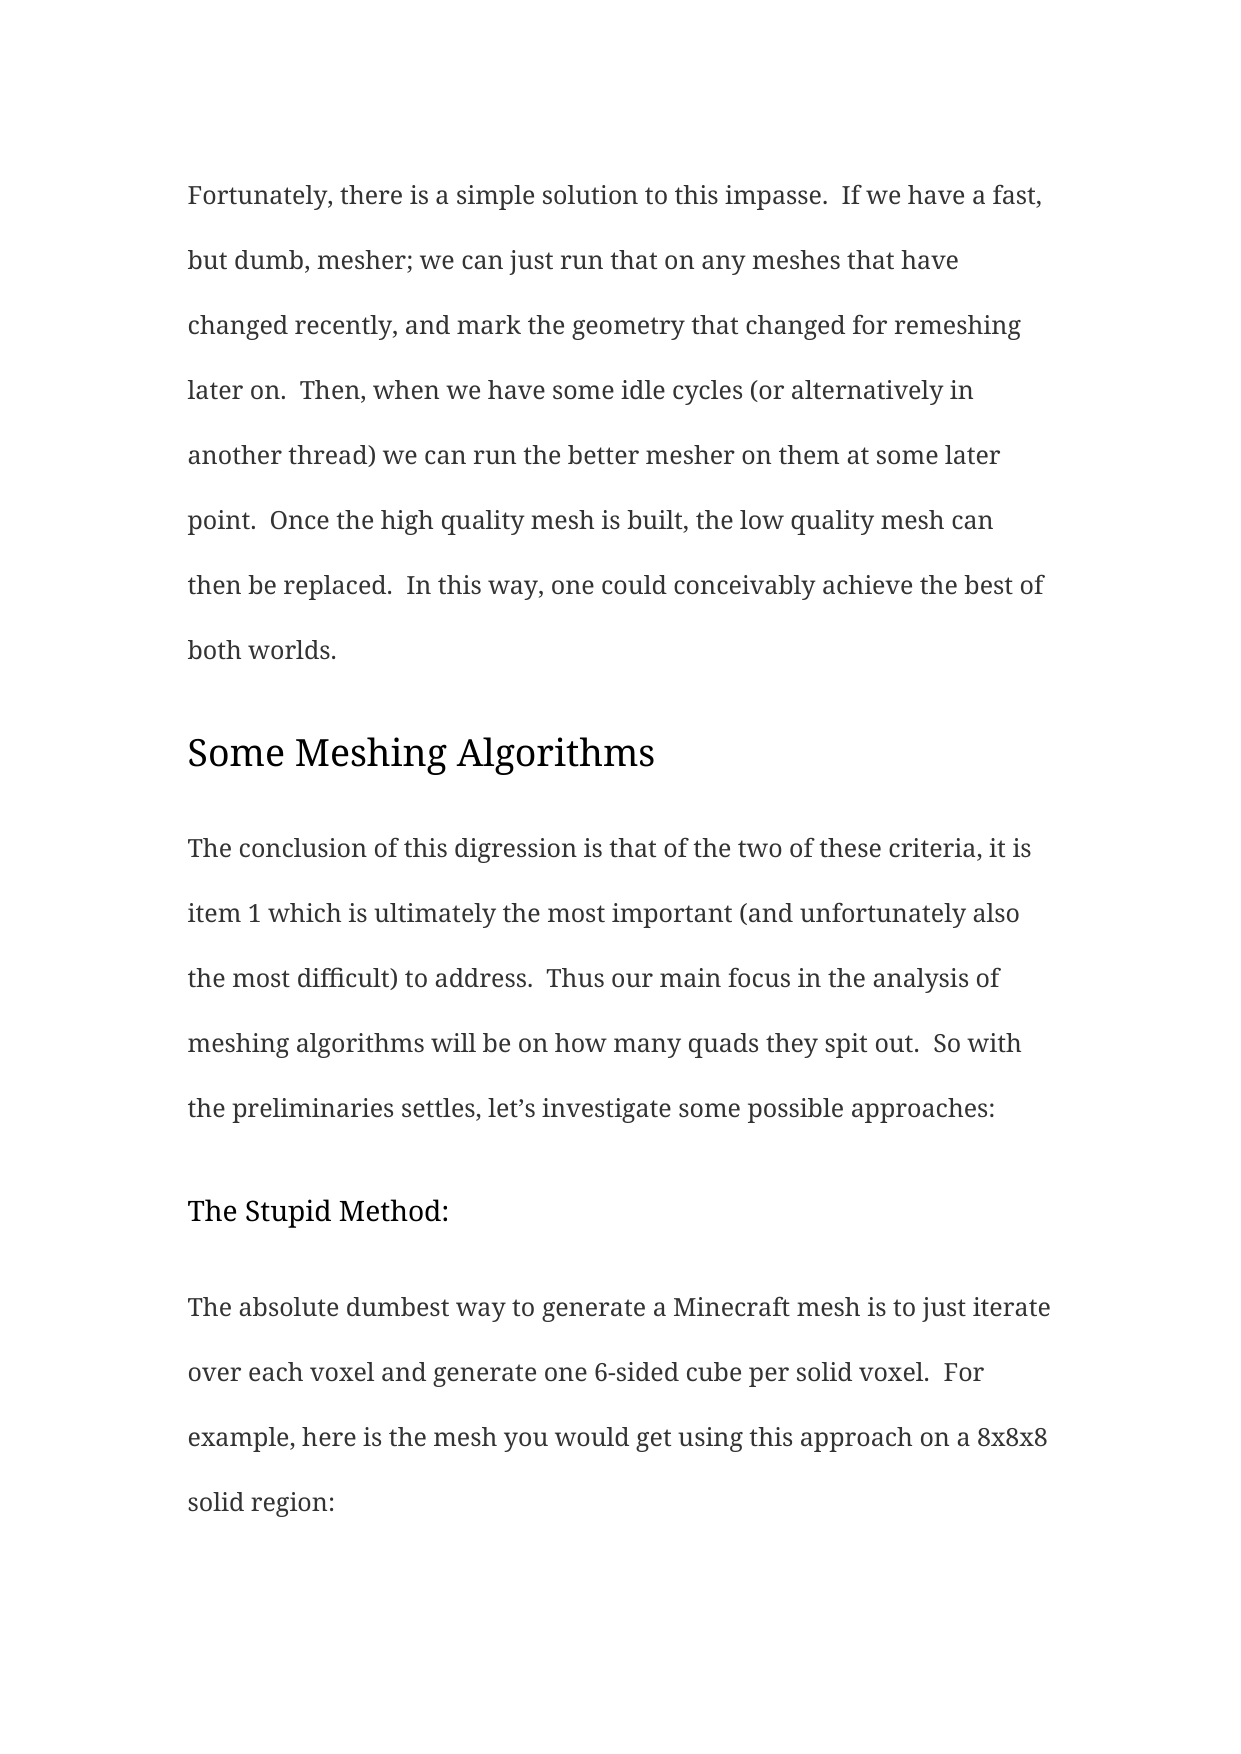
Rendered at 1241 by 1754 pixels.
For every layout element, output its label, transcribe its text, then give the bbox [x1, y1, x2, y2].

text The absolute dumbest way to generate a Minecraft mesh is to just iterate over each voxel and generate one 6-sided cube per solid voxel. For example, here is the mesh you would get using this approach on a 8x8x8 solid region: [187, 1274, 1053, 1534]
text The Stupid Method: [187, 1178, 1053, 1243]
text Fortunately, there is a simple solution to this impasse. If we have a fast, but dumb, mesher; we can just run that on any meshes that have changed recently, and mark the geometry that changed for remeshing later on. Then, when we have some idle cycles (or alternatively in another thread) we can run the better mesher on them at some later point. Once the high quality mesh is built, the low quality mesh can then be replaced. In this way, one could conceivably achieve the best of both worlds. [187, 162, 1053, 682]
text Some Meshing Algorithms [187, 719, 1053, 784]
text The conclusion of this digression is that of the two of these criteria, it is item 1 which is ultimately the most important (and unfortunately also the most difficult) to address. Thus our main focus in the analysis of meshing algorithms will be on how many quads they spit out. So with the preliminaries settles, let’s investigate some possible approaches: [187, 816, 1053, 1141]
